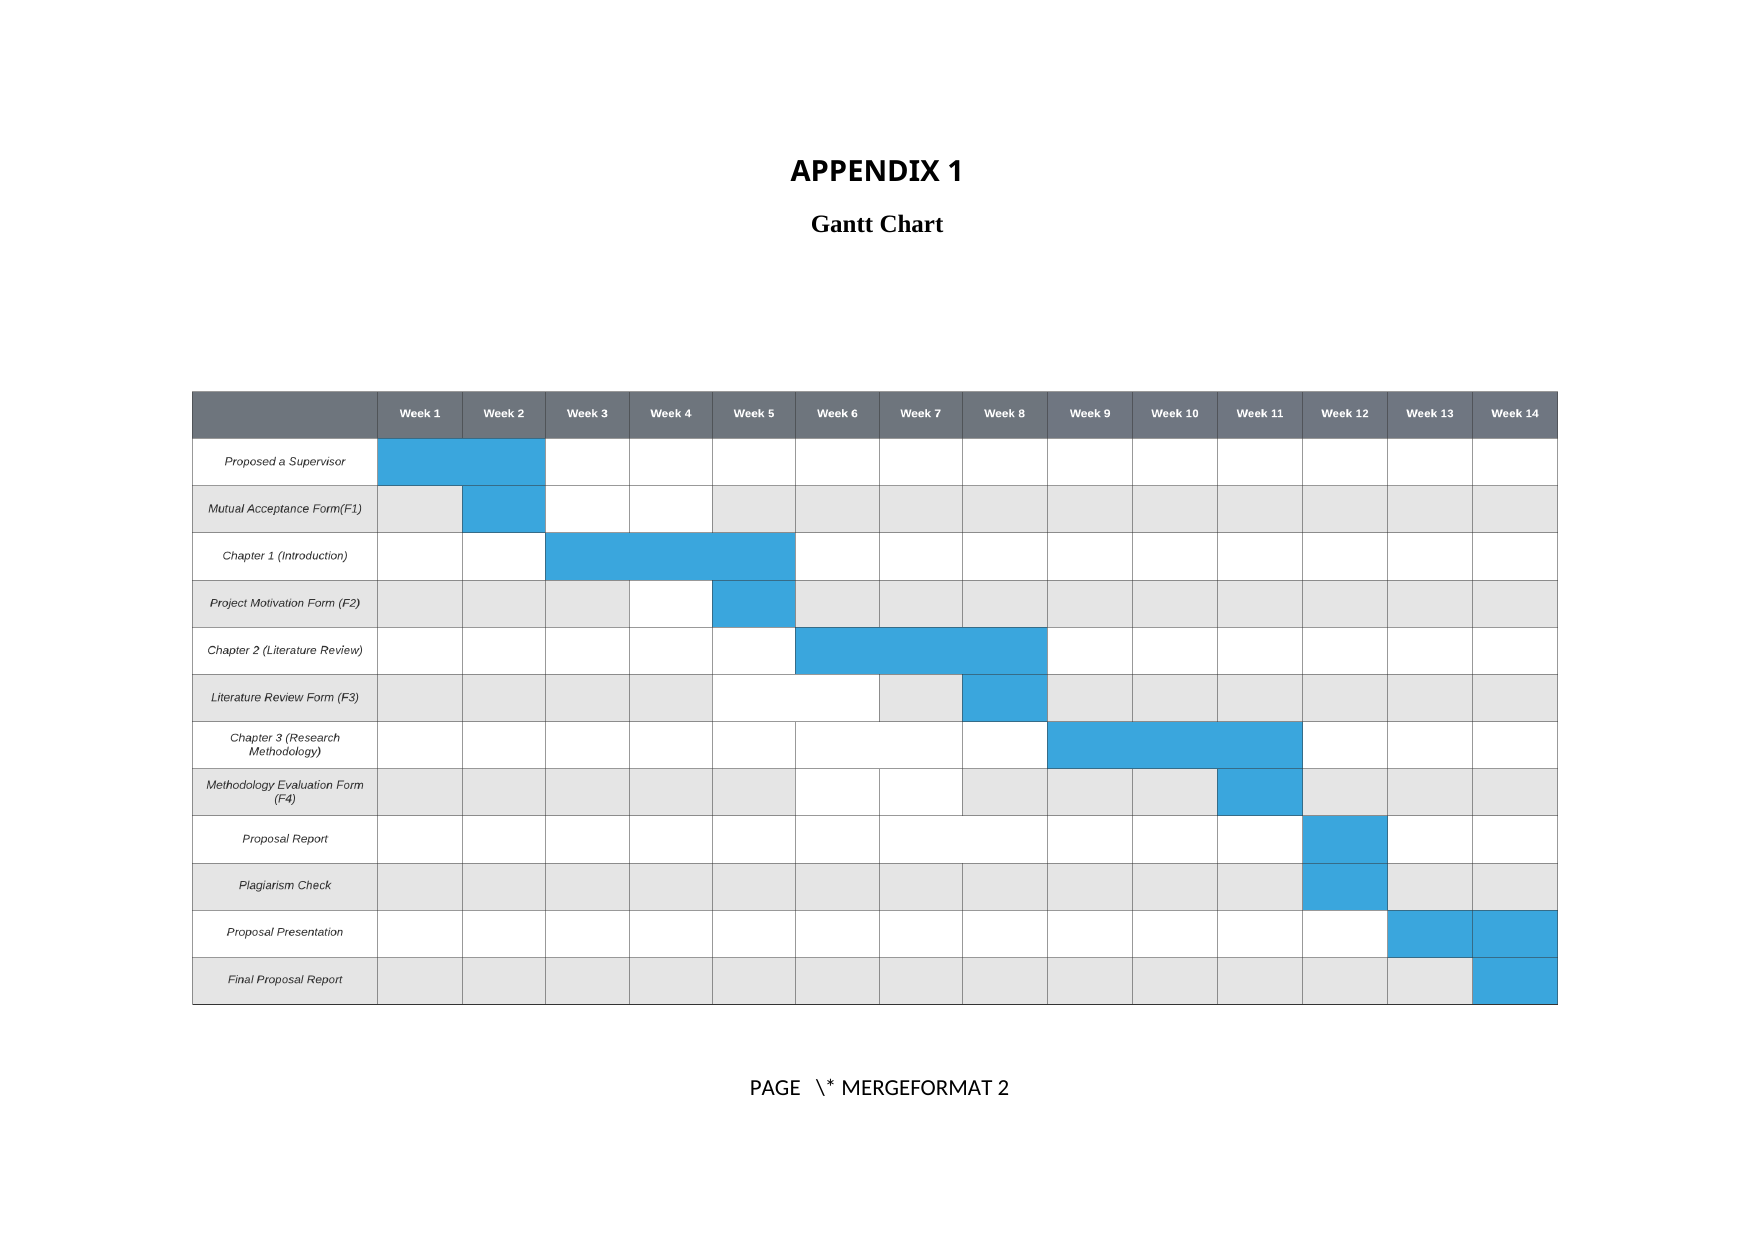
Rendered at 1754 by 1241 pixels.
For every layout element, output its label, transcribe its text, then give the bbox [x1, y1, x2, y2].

picture [150, 288, 1602, 1056]
title Gantt Chart [150, 209, 1604, 238]
text APPENDIX 1 [150, 150, 1604, 190]
